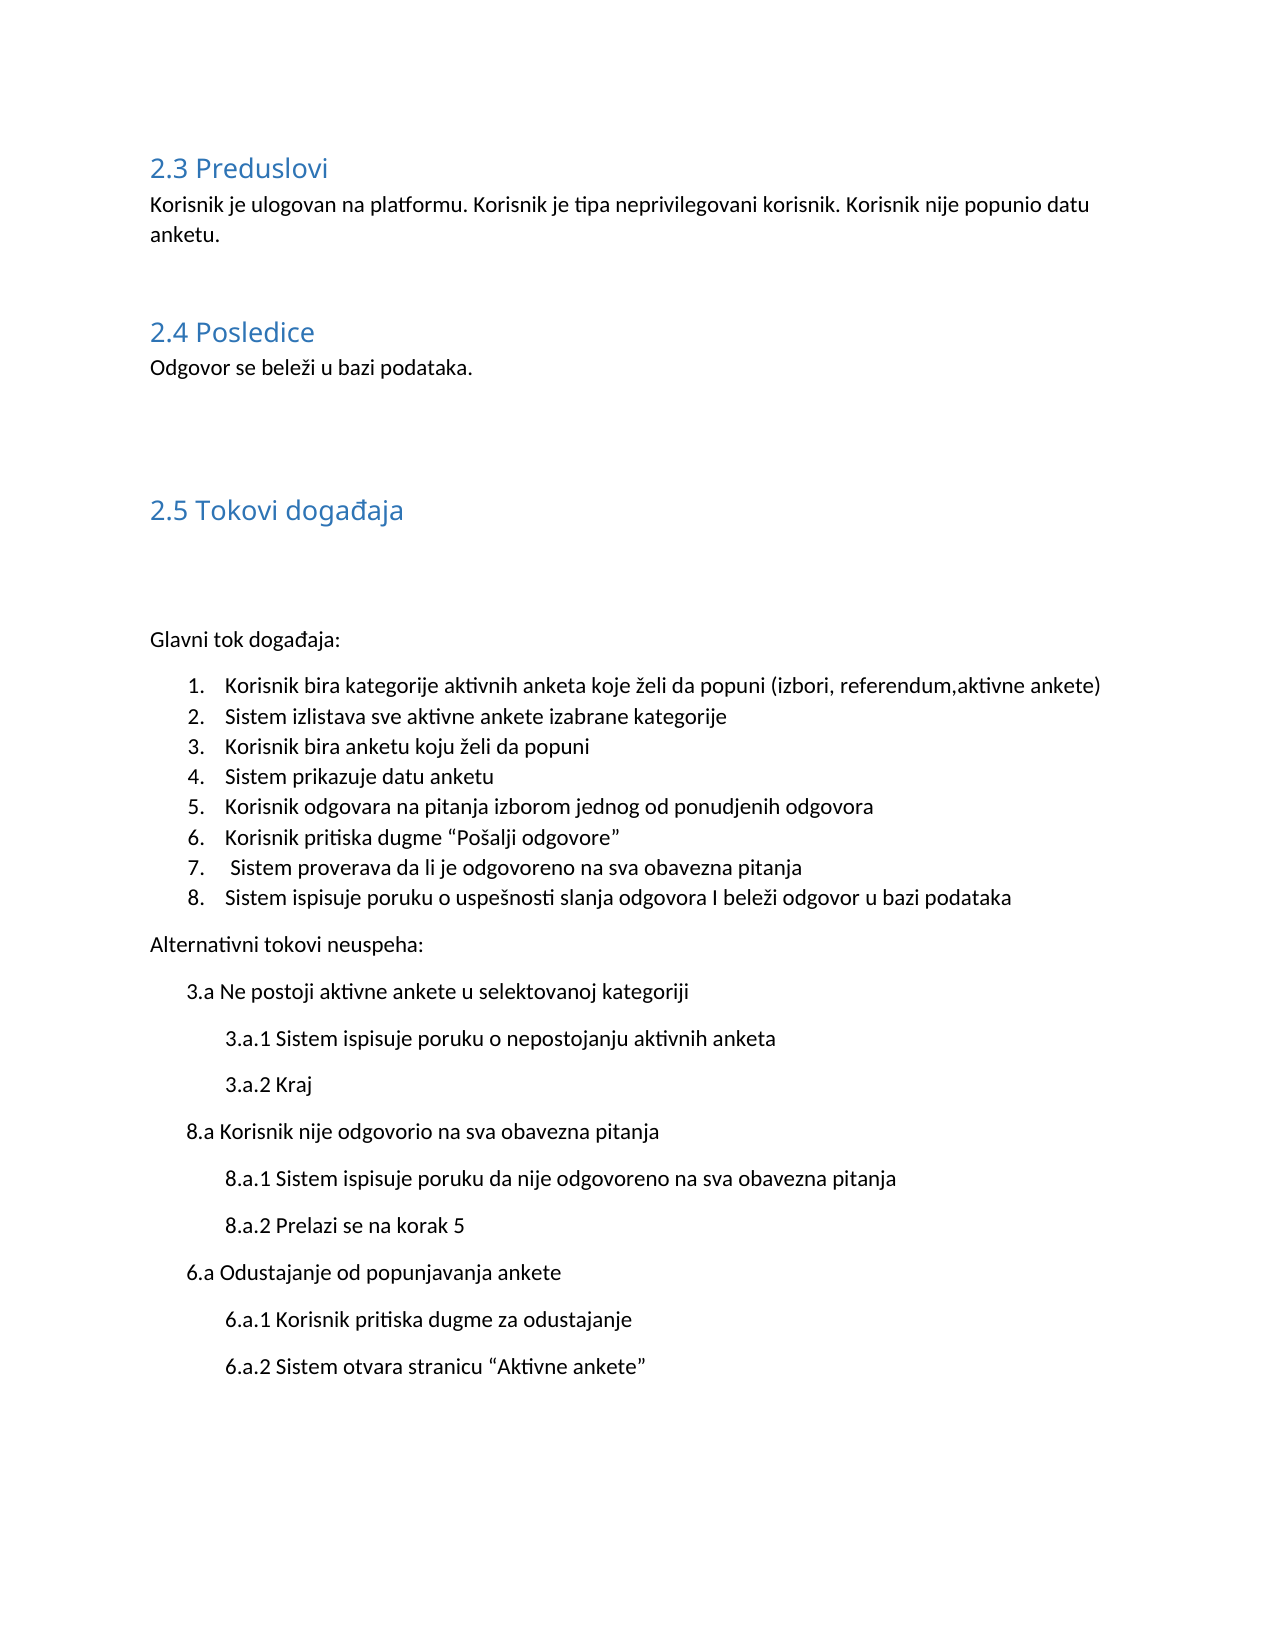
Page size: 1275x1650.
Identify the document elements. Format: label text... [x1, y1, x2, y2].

list Korisnik pritiska dugme “Pošalji odgovore” [187, 823, 1125, 851]
subtitle 2.5 Tokovi događaja [150, 491, 1125, 528]
text 3.a Ne postoji aktivne ankete u selektovanoj kategoriji [150, 977, 1125, 1005]
text 6.a.1 Korisnik pritiska dugme za odustajanje [150, 1305, 1125, 1333]
subtitle 2.4 Posledice [150, 314, 1125, 351]
list Korisnik bira anketu koju želi da popuni [187, 732, 1125, 760]
text Odgovor se beleži u bazi podataka. [150, 353, 1125, 382]
text Korisnik je ulogovan na platformu. Korisnik je tipa neprivilegovani korisnik. Korisnik nije popunio datu anketu. [150, 190, 1125, 248]
text Glavni tok događaja: [150, 625, 1125, 653]
text 3.a.2 Kraj [150, 1071, 1125, 1099]
text 3.a.1 Sistem ispisuje poruku o nepostojanju aktivnih anketa [150, 1024, 1125, 1052]
list Korisnik bira kategorije aktivnih anketa koje želi da popuni (izbori, referendum,aktivne ankete) [187, 672, 1125, 700]
list Sistem ispisuje poruku o uspešnosti slanja odgovora I beleži odgovor u bazi podataka [187, 883, 1125, 911]
list Sistem prikazuje datu anketu [187, 762, 1125, 790]
list Sistem izlistava sve aktivne ankete izabrane kategorije [187, 702, 1125, 730]
list Sistem proverava da li je odgovoreno na sva obavezna pitanja [187, 853, 1125, 881]
list Korisnik odgovara na pitanja izborom jednog od ponudjenih odgovora [187, 792, 1125, 821]
text 8.a.1 Sistem ispisuje poruku da nije odgovoreno na sva obavezna pitanja [150, 1164, 1125, 1192]
text 8.a Korisnik nije odgovorio na sva obavezna pitanja [150, 1117, 1125, 1146]
text 6.a.2 Sistem otvara stranicu “Aktivne ankete” [150, 1352, 1125, 1380]
text 8.a.2 Prelazi se na korak 5 [150, 1211, 1125, 1239]
subtitle 2.3 Preduslovi [150, 150, 1125, 187]
text 6.a Odustajanje od popunjavanja ankete [150, 1258, 1125, 1286]
text Alternativni tokovi neuspeha: [150, 930, 1125, 958]
